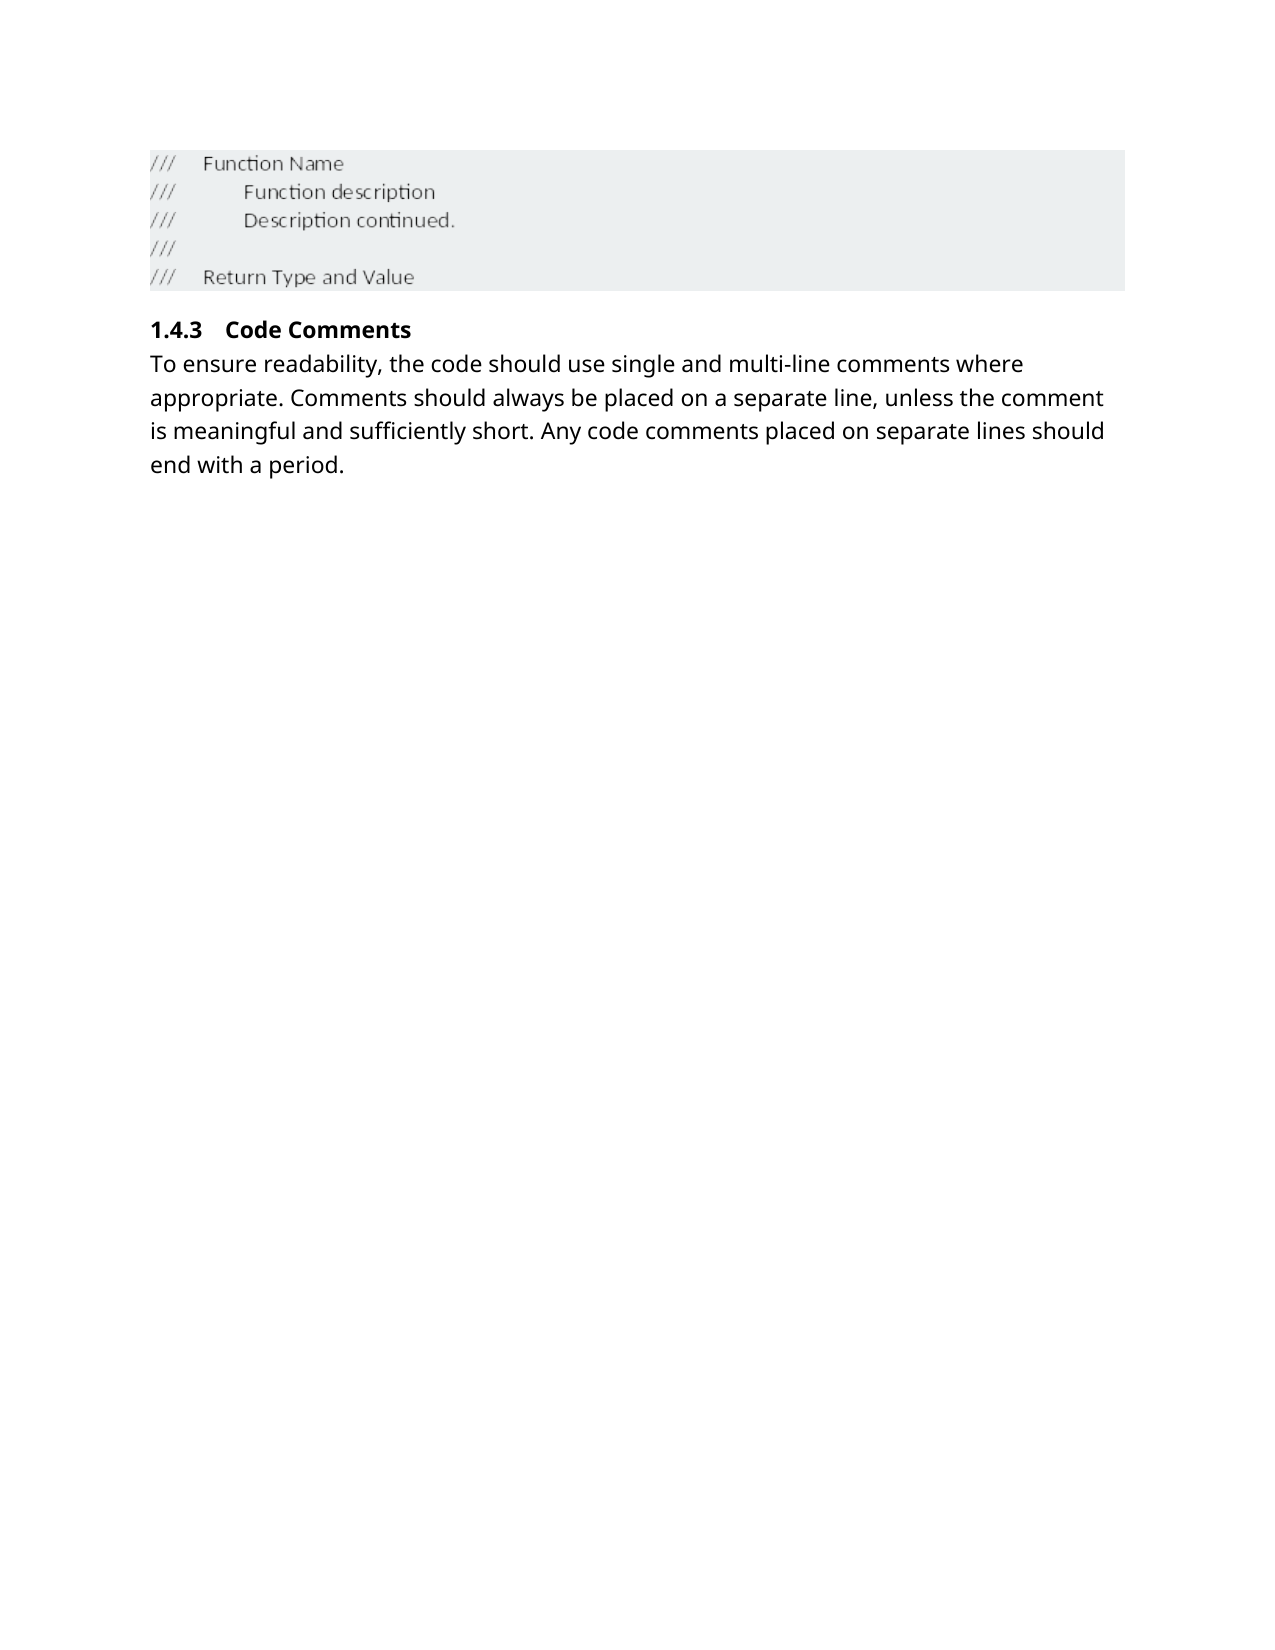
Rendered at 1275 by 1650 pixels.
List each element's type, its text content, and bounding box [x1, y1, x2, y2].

text To ensure readability, the code should use single and multi-line comments where appropriate. Comments should always be placed on a separate line, unless the comment is meaningful and sufficiently short. Any code comments placed on separate lines should end with a period. [150, 348, 1125, 480]
subtitle Code Comments [150, 314, 1125, 345]
